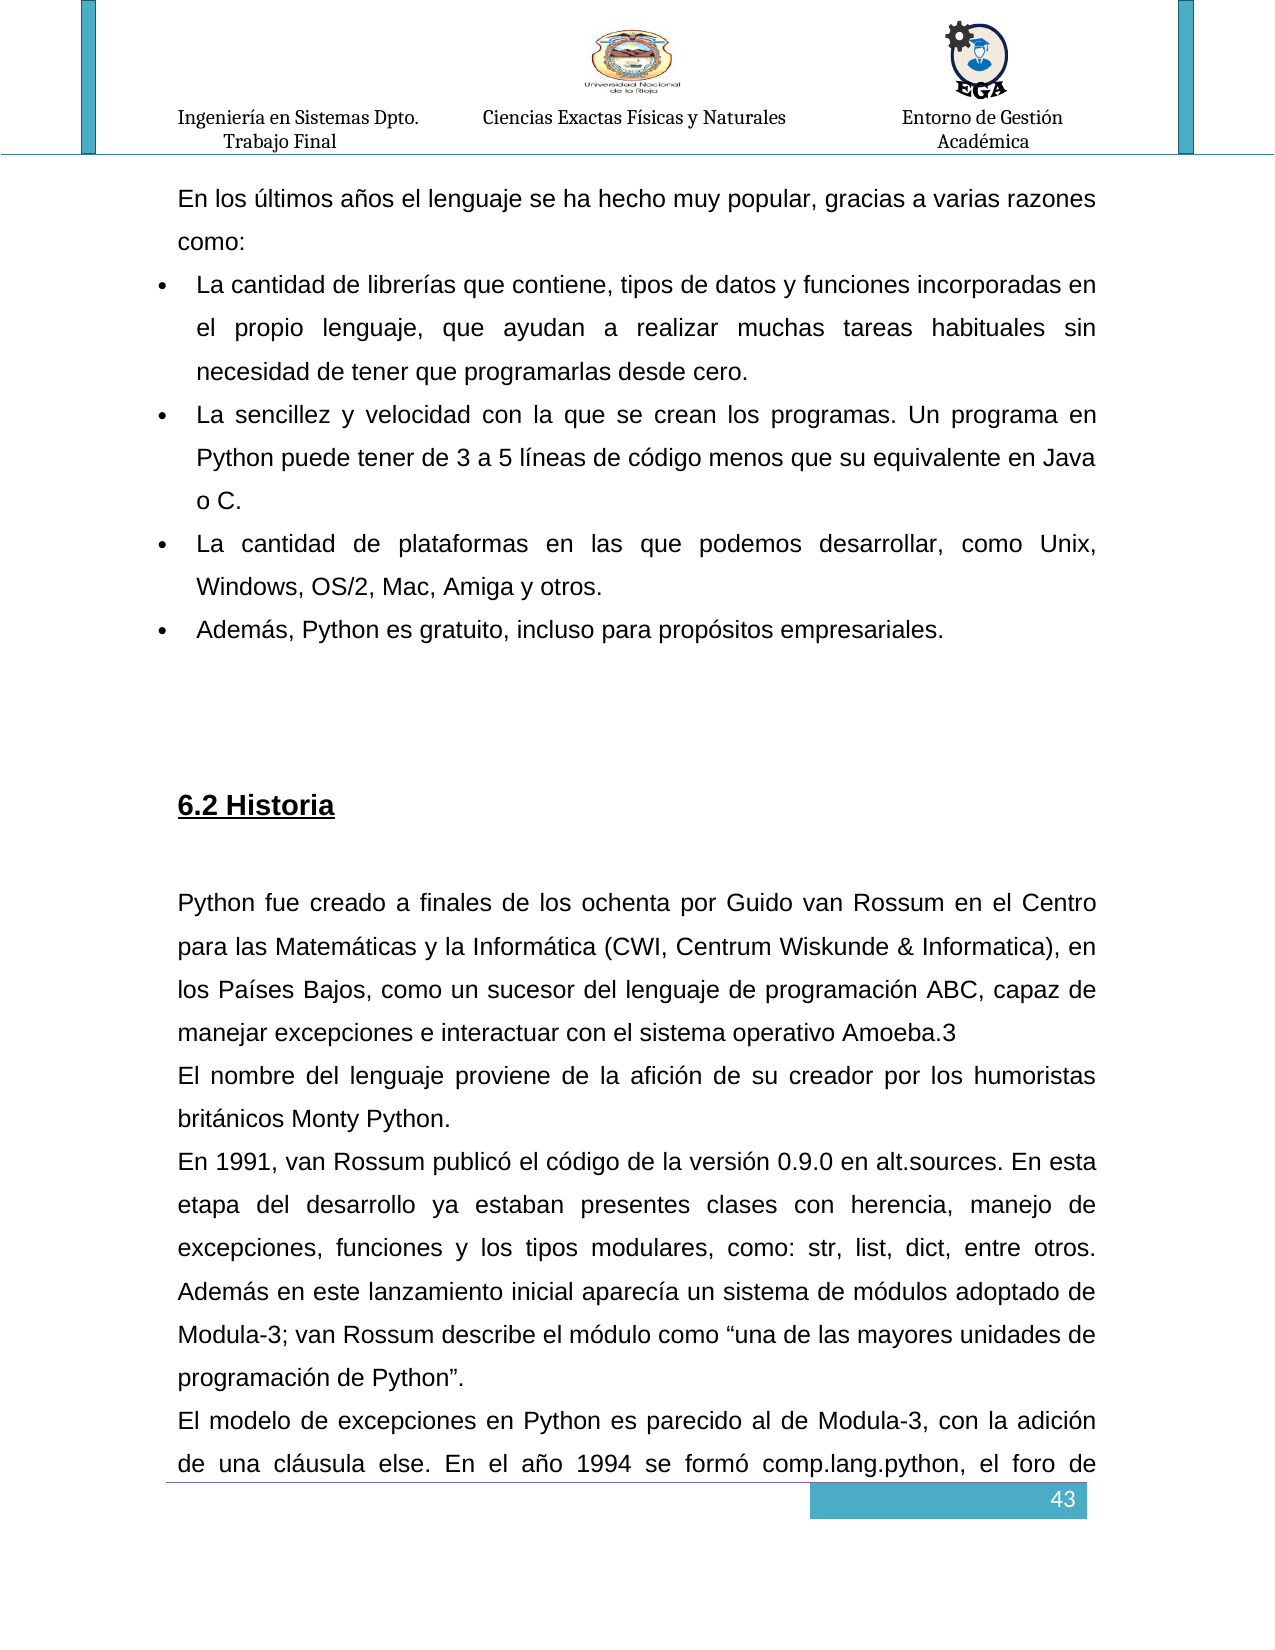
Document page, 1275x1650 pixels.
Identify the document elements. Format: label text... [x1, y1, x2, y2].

text En los últimos años el lenguaje se ha hecho muy popular, gracias a varias razones como: [177, 213, 1098, 256]
picture [943, 18, 1014, 102]
picture [557, 29, 707, 94]
list La sencillez y velocidad con la que se crean los programas. Un programa en Python puede tener de 3 a 5 líneas de código menos que su equivalente en Java o C. [158, 399, 1098, 514]
list La cantidad de librerías que contiene, tipos de datos y funciones incorporadas en el propio lenguaje, que ayudan a realizar muchas tareas habituales sin necesidad de tener que programarlas desde cero. [158, 270, 1098, 385]
text En 1991, van Rossum publicó el código de la versión 0.9.0 en alt.sources. En esta etapa del desarrollo ya estaban presentes clases con herencia, manejo de excepciones, funciones y los tipos modulares, como: str, list, dict, entre otros. Además en este lanzamiento inicial aparecía un sistema de módulos adoptado de Modula-3; van Rossum describe el módulo como “una de las mayores unidades de programación de Python”. [177, 1147, 1098, 1391]
list La cantidad de plataformas en las que podemos desarrollar, como Unix, Windows, OS/2, Mac, Amiga y otros. [158, 529, 1098, 601]
text Python fue creado a finales de los ochenta por Guido van Rossum en el Centro para las Matemáticas y la Informática (CWI, Centrum Wiskunde & Informatica), en los Países Bajos, como un sucesor del lenguaje de programación ABC, capaz de manejar excepciones e interactuar con el sistema operativo Amoeba.3 [177, 888, 1098, 1046]
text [177, 1406, 1098, 1478]
text 6.2 Historia [177, 788, 1098, 821]
text El nombre del lenguaje proviene de la afición de su creador por los humoristas británicos Monty Python. [177, 1061, 1098, 1133]
list Además, Python es gratuito, incluso para propósitos empresariales. [158, 615, 1098, 644]
